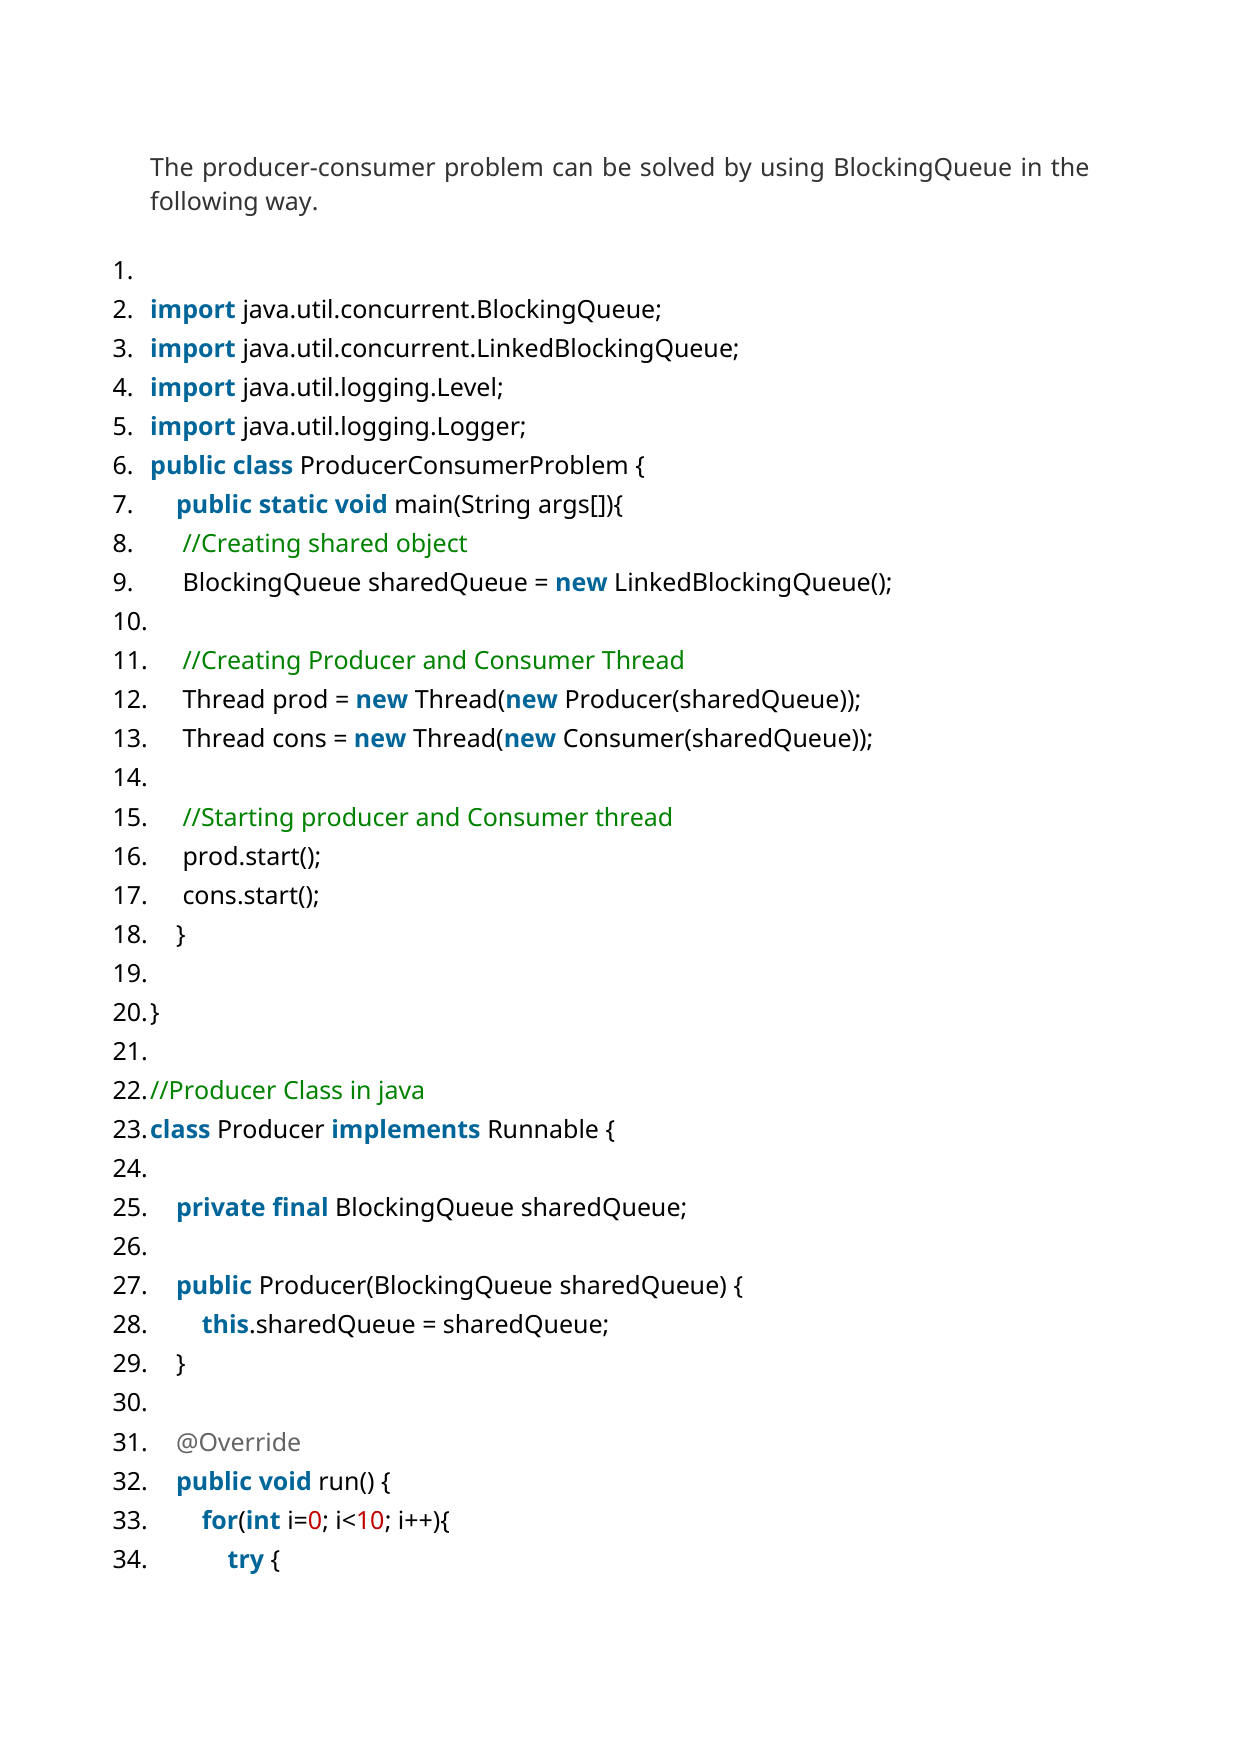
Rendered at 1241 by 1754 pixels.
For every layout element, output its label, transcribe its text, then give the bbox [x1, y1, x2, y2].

list BlockingQueue sharedQueue = new LinkedBlockingQueue(); [112, 560, 1090, 599]
list Thread cons = new Thread(new Consumer(sharedQueue)); [112, 716, 1090, 755]
list import java.util.logging.Level; [112, 364, 1090, 403]
list } [112, 911, 1090, 950]
list for(int i=0; i<10; i++){ [112, 1497, 1090, 1536]
list this.sharedQueue = sharedQueue; [112, 1302, 1090, 1341]
list import java.util.concurrent.BlockingQueue; [112, 286, 1090, 325]
list prod.start(); [112, 833, 1090, 872]
list //Creating shared object [112, 521, 1090, 560]
list //Creating Producer and Consumer Thread [112, 638, 1090, 677]
list try { [112, 1536, 1090, 1575]
list //Producer Class in java [112, 1068, 1090, 1107]
list public Producer(BlockingQueue sharedQueue) { [112, 1263, 1090, 1302]
list } [112, 1341, 1090, 1380]
list public class ProducerConsumerProblem { [112, 443, 1090, 482]
list //Starting producer and Consumer thread [112, 794, 1090, 833]
list Thread prod = new Thread(new Producer(sharedQueue)); [112, 677, 1090, 716]
list class Producer implements Runnable { [112, 1107, 1090, 1146]
text The producer-consumer problem can be solved by using BlockingQueue in the following way. [150, 150, 1090, 218]
list @Override [112, 1419, 1090, 1458]
list public void run() { [112, 1458, 1090, 1497]
list } [112, 989, 1090, 1028]
list import java.util.logging.Logger; [112, 403, 1090, 443]
list import java.util.concurrent.LinkedBlockingQueue; [112, 325, 1090, 364]
list public static void main(String args[]){ [112, 482, 1090, 521]
list cons.start(); [112, 872, 1090, 911]
list private final BlockingQueue sharedQueue; [112, 1185, 1090, 1224]
